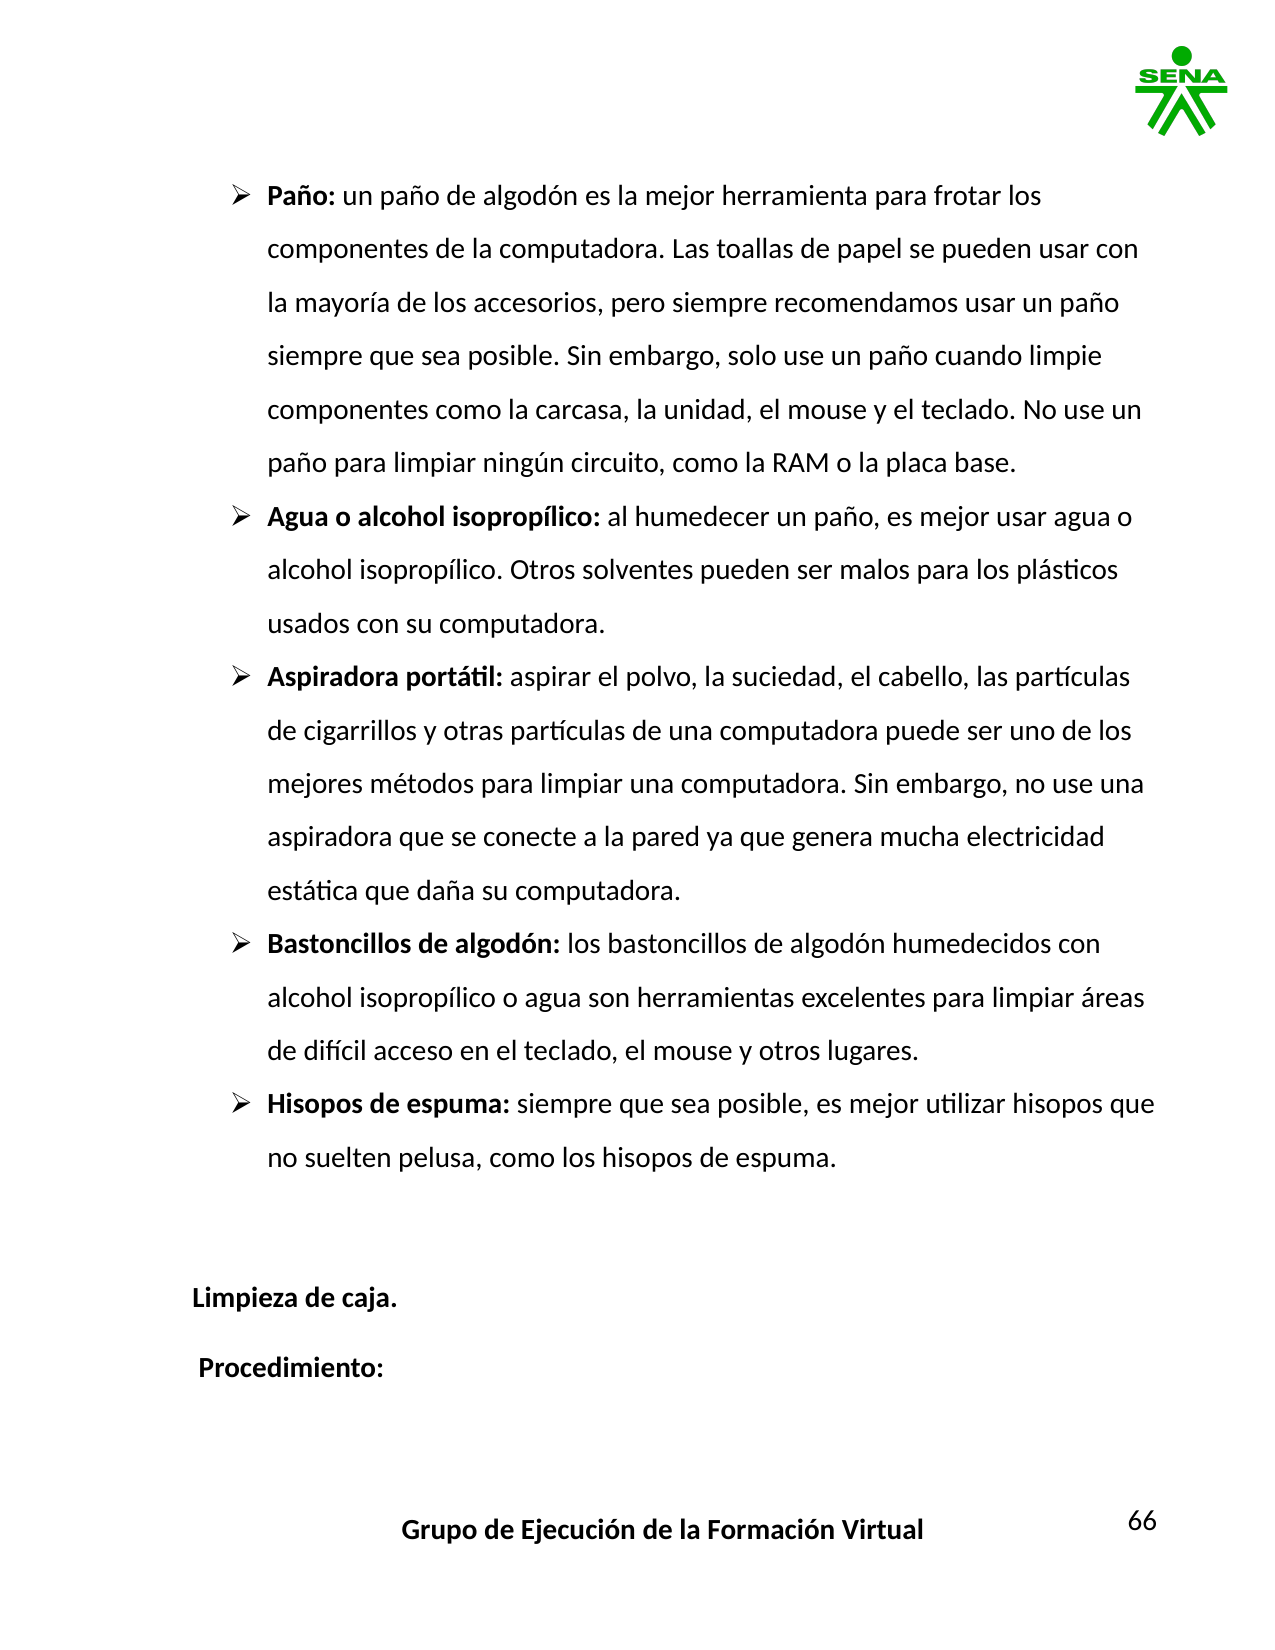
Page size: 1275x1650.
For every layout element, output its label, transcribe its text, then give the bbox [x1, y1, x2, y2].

text Procedimiento: [118, 1349, 1157, 1385]
list Aspiradora portátil: aspirar el polvo, la suciedad, el cabello, las partículas de cigarrillos y otras partículas de una computadora puede ser uno de los mejores métodos para limpiar una computadora. Sin embargo, no use una aspiradora que se conecte a la pared ya que genera mucha electricidad estática que daña su computadora. [229, 658, 1157, 907]
list Agua o alcohol isopropílico: al humedecer un paño, es mejor usar agua o alcohol isopropílico. Otros solventes pueden ser malos para los plásticos usados con su computadora. [229, 498, 1157, 640]
list Paño: un paño de algodón es la mejor herramienta para frotar los componentes de la computadora. Las toallas de papel se pueden usar con la mayoría de los accesorios, pero siempre recomendamos usar un paño siempre que sea posible. Sin embargo, solo use un paño cuando limpie componentes como la carcasa, la unidad, el mouse y el teclado. No use un paño para limpiar ningún circuito, como la RAM o la placa base. [229, 177, 1157, 480]
text Limpieza de caja. [118, 1279, 1157, 1315]
picture [1135, 46, 1228, 136]
list Bastoncillos de algodón: los bastoncillos de algodón humedecidos con alcohol isopropílico o agua son herramientas excelentes para limpiar áreas de difícil acceso en el teclado, el mouse y otros lugares. [229, 925, 1157, 1068]
list Hisopos de espuma: siempre que sea posible, es mejor utilizar hisopos que no suelten pelusa, como los hisopos de espuma. [229, 1086, 1157, 1175]
